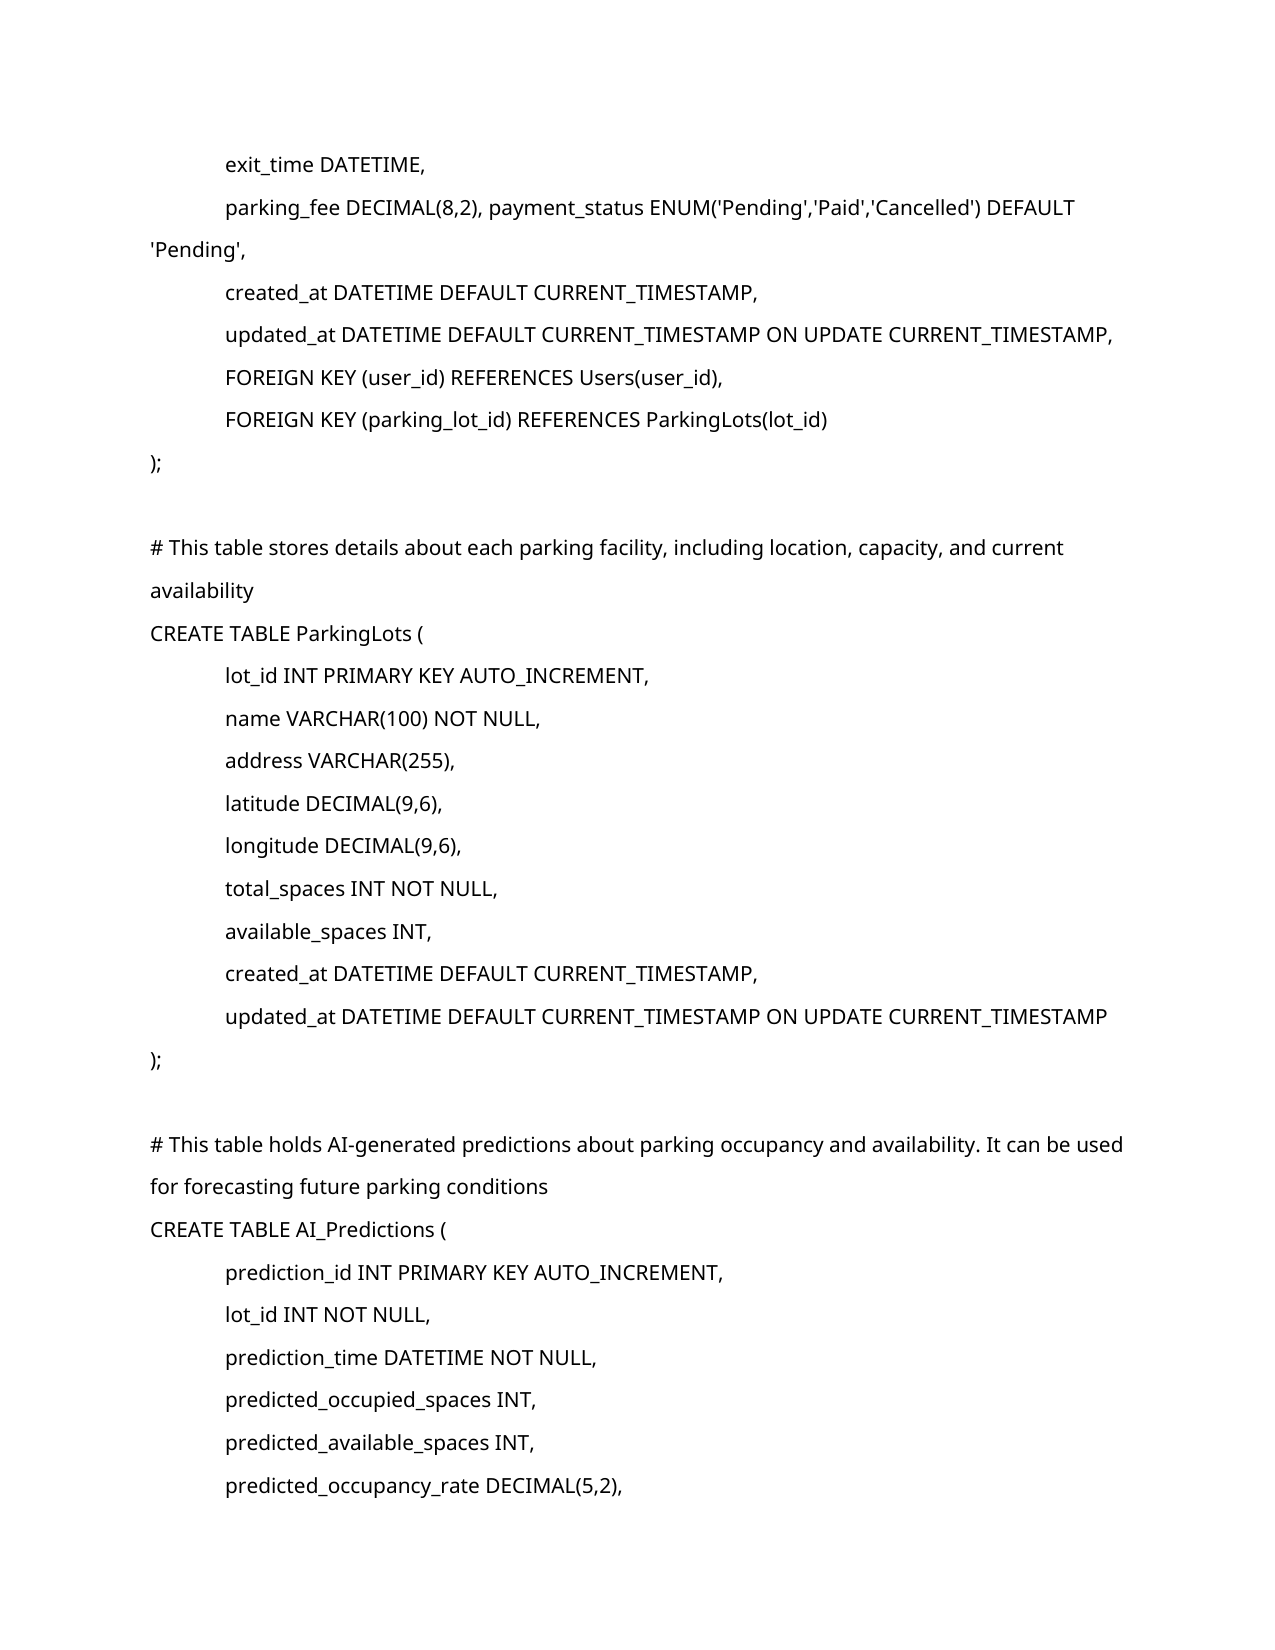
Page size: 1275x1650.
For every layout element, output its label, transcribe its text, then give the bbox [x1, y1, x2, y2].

text ); [150, 448, 1125, 477]
text address VARCHAR(255), [150, 746, 1125, 775]
text predicted_available_spaces INT, [150, 1428, 1125, 1457]
text CREATE TABLE ParkingLots ( [150, 619, 1125, 647]
text lot_id INT PRIMARY KEY AUTO_INCREMENT, [150, 661, 1125, 690]
text updated_at DATETIME DEFAULT CURRENT_TIMESTAMP ON UPDATE CURRENT_TIMESTAMP [150, 1002, 1125, 1031]
text available_spaces INT, [150, 917, 1125, 945]
text FOREIGN KEY (user_id) REFERENCES Users(user_id), [150, 363, 1125, 391]
text prediction_id INT PRIMARY KEY AUTO_INCREMENT, [150, 1258, 1125, 1286]
text created_at DATETIME DEFAULT CURRENT_TIMESTAMP, [150, 278, 1125, 306]
text exit_time DATETIME, [150, 150, 1125, 178]
text latitude DECIMAL(9,6), [150, 789, 1125, 817]
text name VARCHAR(100) NOT NULL, [150, 704, 1125, 732]
text longitude DECIMAL(9,6), [150, 832, 1125, 860]
text prediction_time DATETIME NOT NULL, [150, 1343, 1125, 1371]
text predicted_occupied_spaces INT, [150, 1386, 1125, 1414]
text total_spaces INT NOT NULL, [150, 874, 1125, 903]
text updated_at DATETIME DEFAULT CURRENT_TIMESTAMP ON UPDATE CURRENT_TIMESTAMP, [150, 320, 1125, 349]
text predicted_occupancy_rate DECIMAL(5,2), [150, 1471, 1125, 1499]
text # This table stores details about each parking facility, including location, capacity, and current availability [150, 533, 1125, 604]
text parking_fee DECIMAL(8,2), payment_status ENUM('Pending','Paid','Cancelled') DEFAULT 'Pending', [150, 193, 1125, 264]
text ); [150, 1045, 1125, 1073]
text # This table holds AI-generated predictions about parking occupancy and availability. It can be used for forecasting future parking conditions [150, 1130, 1125, 1201]
text FOREIGN KEY (parking_lot_id) REFERENCES ParkingLots(lot_id) [150, 406, 1125, 434]
text lot_id INT NOT NULL, [150, 1300, 1125, 1329]
text CREATE TABLE AI_Predictions ( [150, 1215, 1125, 1243]
text created_at DATETIME DEFAULT CURRENT_TIMESTAMP, [150, 959, 1125, 988]
